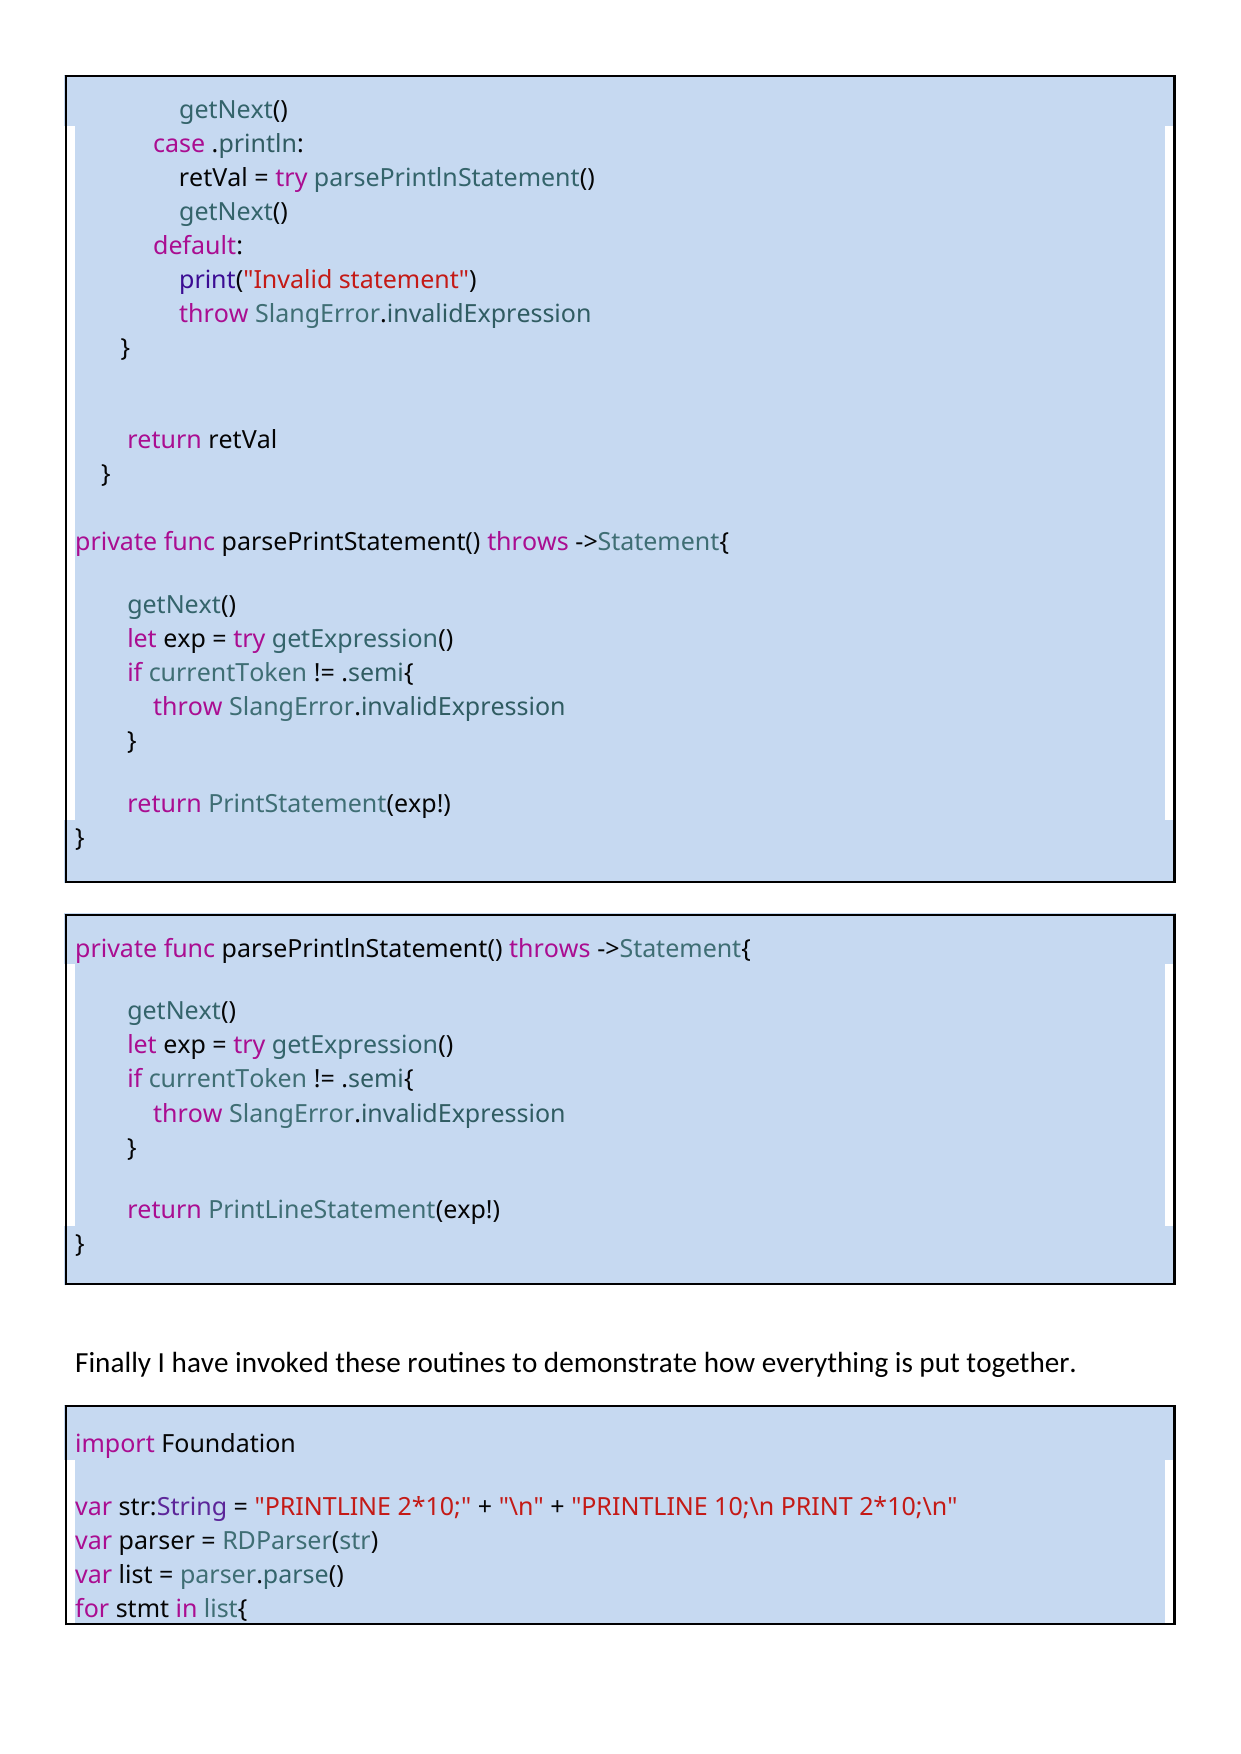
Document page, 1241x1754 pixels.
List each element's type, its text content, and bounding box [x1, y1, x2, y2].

text getNext() [75, 993, 1165, 1027]
text throw SlangError.invalidExpression [75, 689, 1165, 723]
text case .println: [75, 126, 1165, 160]
text private func parsePrintStatement() throws ->Statement{ [75, 524, 1165, 558]
text } [75, 1129, 1165, 1163]
text retVal = try parsePrintlnStatement() [75, 160, 1165, 194]
text default: [75, 228, 1165, 262]
text throw SlangError.invalidExpression [75, 296, 1165, 330]
text getNext() [75, 194, 1165, 228]
text print("Invalid statement") [75, 262, 1165, 296]
text let exp = try getExpression() [75, 621, 1165, 655]
text var list = parser.parse() [75, 1557, 1165, 1591]
text return PrintStatement(exp!) [75, 786, 1165, 803]
text var str:String = "PRINTLINE 2*10;" + "\n" + "PRINTLINE 10;\n PRINT 2*10;\n" [75, 1489, 1165, 1523]
text getNext() [67, 77, 1173, 126]
text Finally I have invoked these routines to demonstrate how everything is put together. [75, 1343, 1165, 1380]
text return retVal [75, 422, 1165, 456]
text } [67, 1209, 1173, 1283]
text import Foundation [67, 1407, 1173, 1460]
text if currentToken != .semi{ [75, 655, 1165, 689]
text } [75, 330, 1165, 364]
text private func parsePrintlnStatement() throws ->Statement{ [67, 916, 1173, 964]
text return PrintLineStatement(exp!) [75, 1192, 1165, 1209]
text } [67, 803, 1173, 881]
text let exp = try getExpression() [75, 1027, 1165, 1061]
text if currentToken != .semi{ [75, 1061, 1165, 1095]
text } [75, 456, 1165, 490]
text var parser = RDParser(str) [75, 1523, 1165, 1557]
text } [75, 723, 1165, 757]
text throw SlangError.invalidExpression [75, 1095, 1165, 1129]
text getNext() [75, 587, 1165, 621]
text for stmt in list{ [75, 1591, 1165, 1623]
